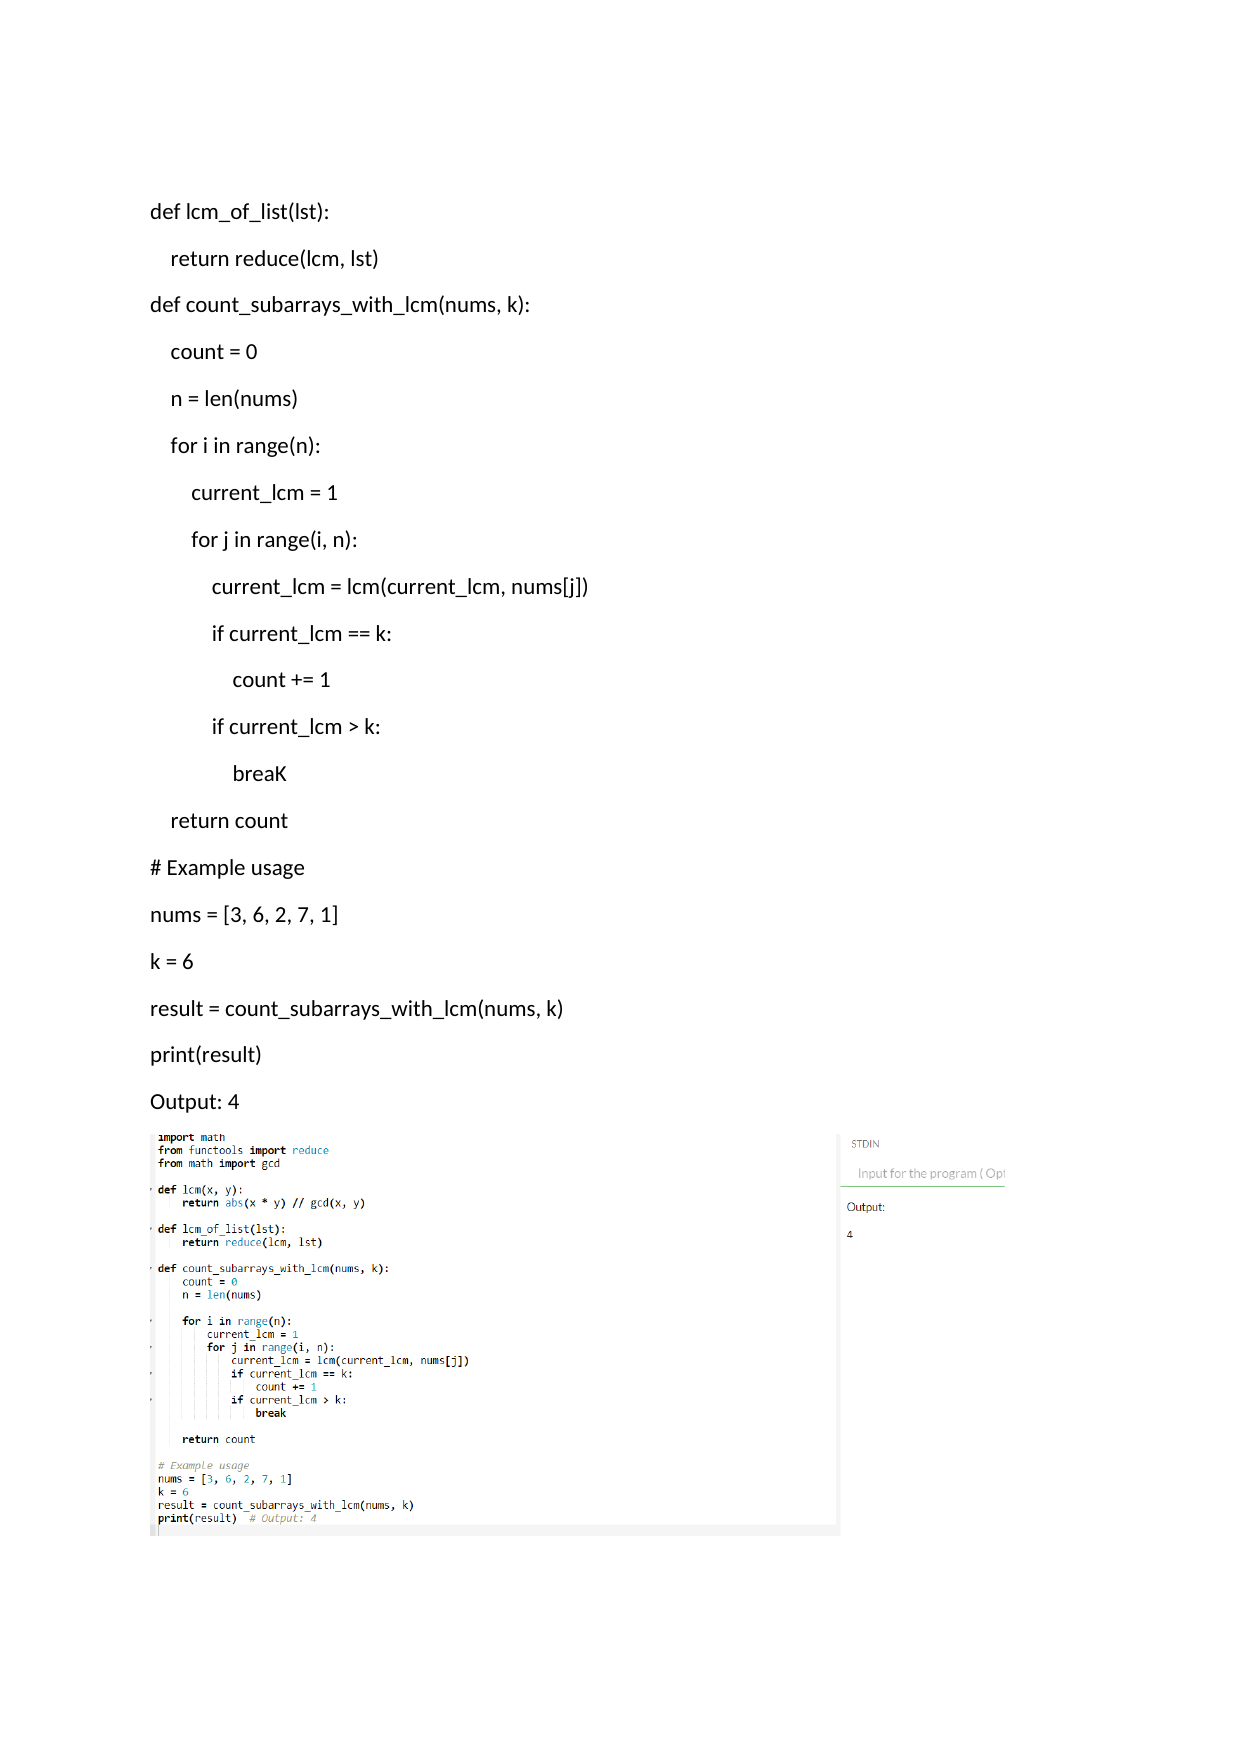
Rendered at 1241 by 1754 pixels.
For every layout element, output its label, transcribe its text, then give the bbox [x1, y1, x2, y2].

text for i in range(n): [150, 431, 1090, 459]
text return reduce(lcm, lst) [150, 244, 1090, 272]
text nums = [3, 6, 2, 7, 1] [150, 900, 1090, 928]
text # Example usage [150, 853, 1090, 881]
text print(result) [150, 1041, 1090, 1069]
text current_lcm = lcm(current_lcm, nums[j]) [150, 572, 1090, 600]
text def lcm_of_list(lst): [150, 197, 1090, 225]
text breaK [150, 759, 1090, 787]
text if current_lcm > k: [150, 712, 1090, 741]
picture [150, 1134, 1005, 1536]
text def count_subarrays_with_lcm(nums, k): [150, 291, 1090, 319]
text k = 6 [150, 947, 1090, 975]
text return count [150, 806, 1090, 834]
text Output: 4 [150, 1087, 1090, 1116]
text for j in range(i, n): [150, 525, 1090, 553]
text result = count_subarrays_with_lcm(nums, k) [150, 994, 1090, 1022]
text n = len(nums) [150, 384, 1090, 412]
text count += 1 [150, 666, 1090, 694]
text count = 0 [150, 337, 1090, 366]
text if current_lcm == k: [150, 619, 1090, 647]
text current_lcm = 1 [150, 478, 1090, 506]
